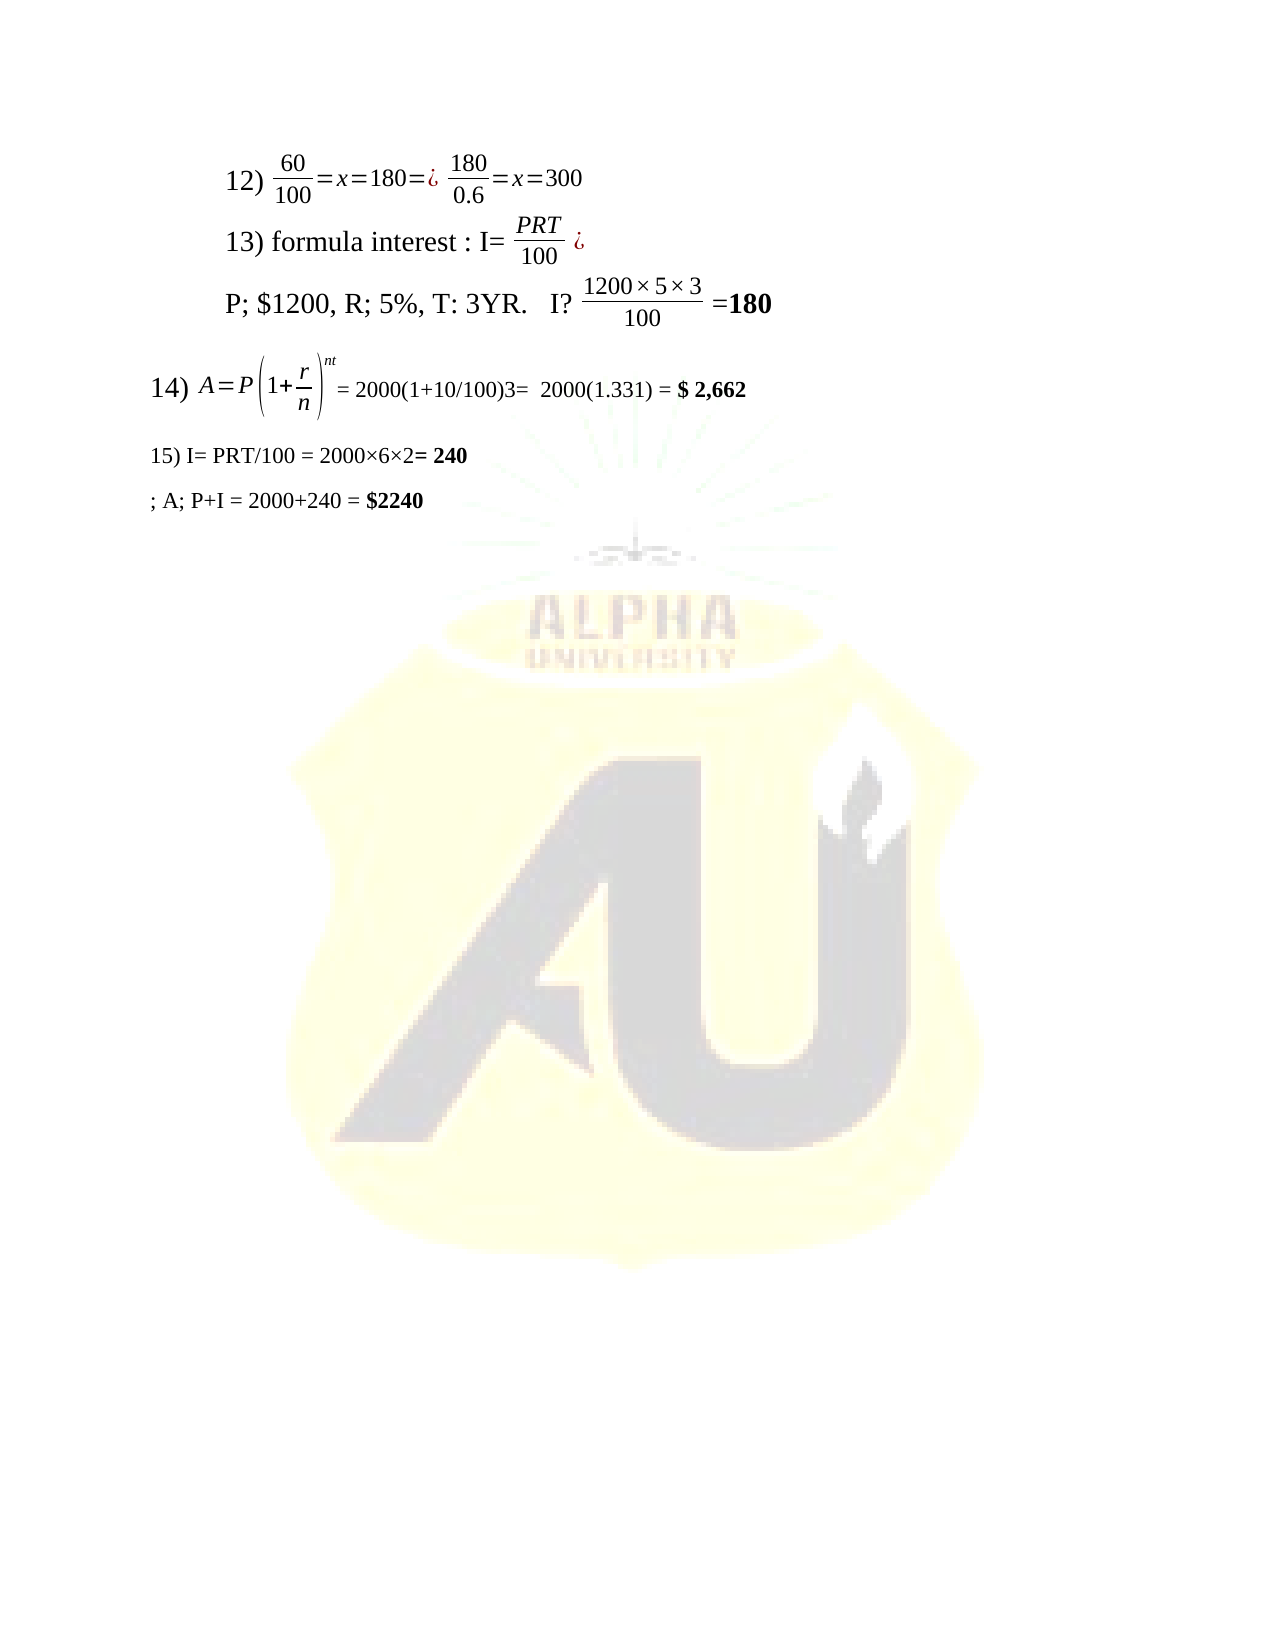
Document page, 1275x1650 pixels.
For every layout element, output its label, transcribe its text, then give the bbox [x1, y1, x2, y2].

text ; A; P+I = 2000+240 = $2240 [150, 487, 1125, 514]
text 15) I= PRT/100 = 2000×6×2= 240 [150, 442, 1125, 468]
list P; $1200, R; 5%, T: 3YR. I? =180 [225, 273, 1125, 332]
list 12) 13) formula interest : I= [225, 150, 1125, 271]
text 14) = 2000(1+10/100)3= 2000(1.331) = $ 2,662 [150, 351, 1125, 423]
